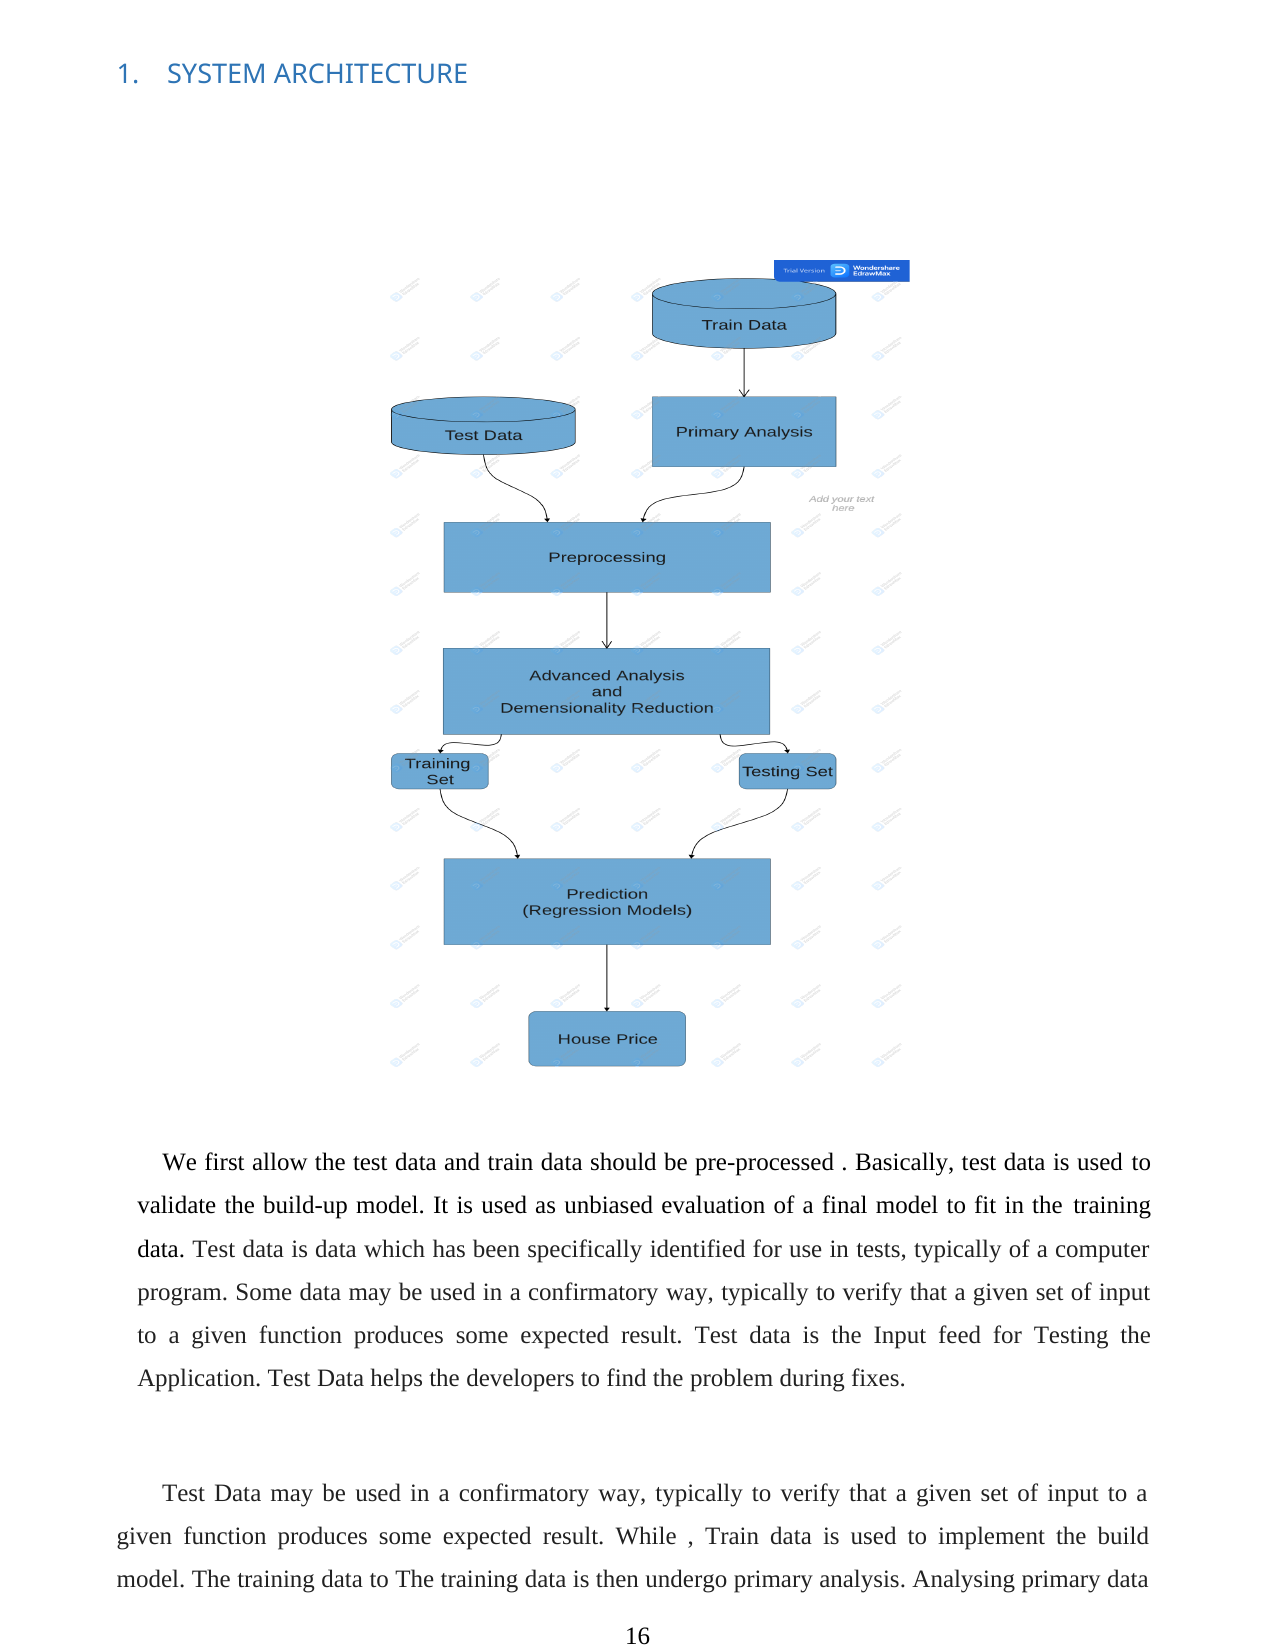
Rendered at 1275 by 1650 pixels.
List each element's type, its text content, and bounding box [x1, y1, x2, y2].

text We first allow the test data and train data should be pre-processed . Basically, test data is used to validate the build-up model. It is used as unbiased evaluation of a final model to fit in the training data. Test data is data which has been specifically identified for use in tests, typically of a computer program. Some data may be used in a confirmatory way, typically to verify that a given set of input to a given function produces some expected result. Test data is the Input feed for Testing the Application. Test Data helps the developers to find the problem during fixes. [137, 1147, 1151, 1392]
picture [365, 260, 910, 1085]
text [116, 1478, 1150, 1593]
subtitle SYSTEM ARCHITECTURE [116, 54, 1200, 91]
